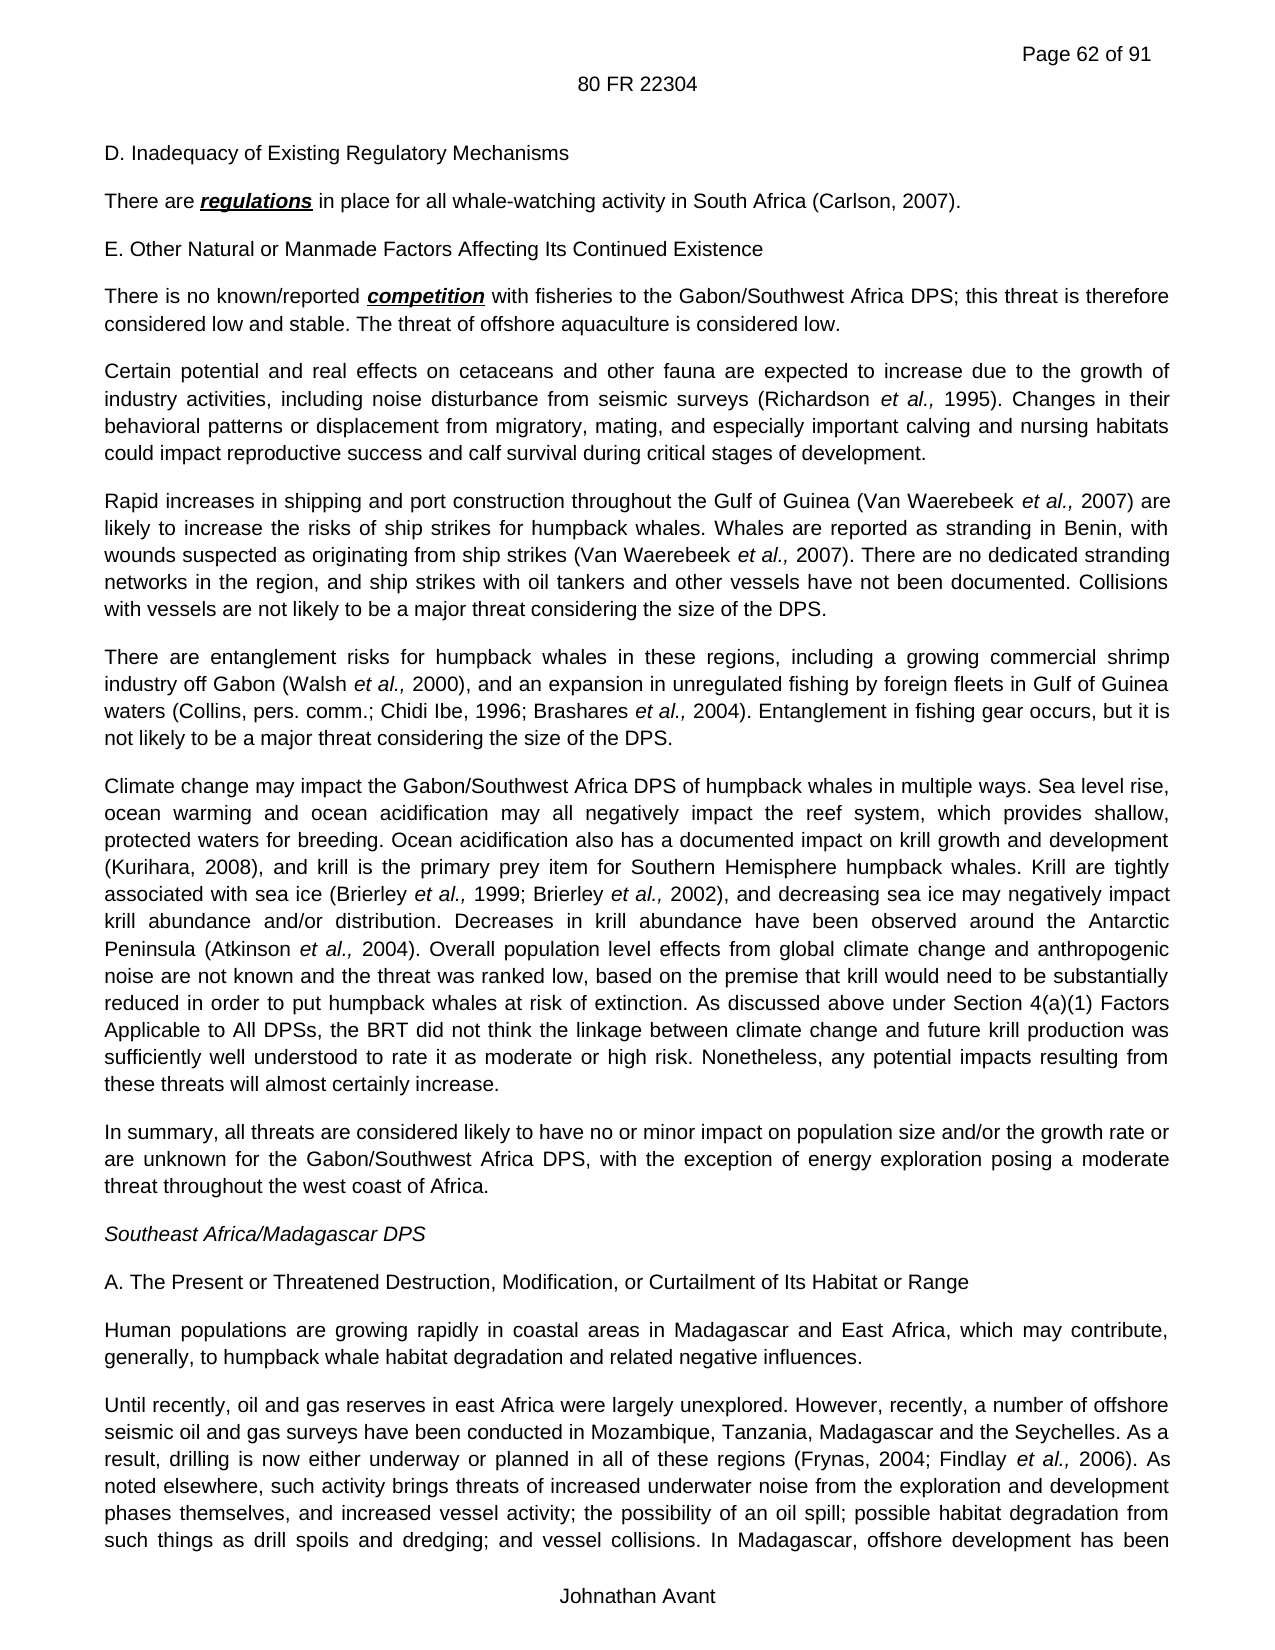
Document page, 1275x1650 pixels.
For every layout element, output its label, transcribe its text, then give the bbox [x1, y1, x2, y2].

text In summary, all threats are considered likely to have no or minor impact on population size and/or the growth rate or are unknown for the Gabon/Southwest Africa DPS, with the exception of energy exploration posing a moderate threat throughout the west coast of Africa. [104, 1117, 1171, 1198]
text Southeast Africa/Madagascar DPS [104, 1219, 1171, 1246]
text There are regulations in place for all whale-watching activity in South Africa (Carlson, 2007). [104, 185, 1171, 212]
text Certain potential and real effects on cetaceans and other fauna are expected to increase due to the growth of industry activities, including noise disturbance from seismic surveys (Richardson et al., 1995). Changes in their behavioral patterns or displacement from migratory, mating, and especially important calving and nursing habitats could impact reproductive success and calf survival during critical stages of development. [104, 356, 1171, 464]
text There is no known/reported competition with fisheries to the Gabon/Southwest Africa DPS; this threat is therefore considered low and stable. The threat of offshore aquaculture is considered low. [104, 281, 1171, 335]
text E. Other Natural or Manmade Factors Affecting Its Continued Existence [104, 233, 1171, 260]
text Rapid increases in shipping and port construction throughout the Gulf of Guinea (Van Waerebeek et al., 2007) are likely to increase the risks of ship strikes for humpback whales. Whales are reported as stranding in Benin, with wounds suspected as originating from ship strikes (Van Waerebeek et al., 2007). There are no dedicated stranding networks in the region, and ship strikes with oil tankers and other vessels have not been documented. Collisions with vessels are not likely to be a major threat considering the size of the DPS. [104, 485, 1171, 621]
text There are entanglement risks for humpback whales in these regions, including a growing commercial shrimp industry off Gabon (Walsh et al., 2000), and an expansion in unregulated fishing by foreign fleets in Gulf of Guinea waters (Collins, pers. comm.; Chidi Ibe, 1996; Brashares et al., 2004). Entanglement in fishing gear occurs, but it is not likely to be a major threat considering the size of the DPS. [104, 642, 1171, 750]
text A. The Present or Threatened Destruction, Modification, or Curtailment of Its Habitat or Range [104, 1267, 1171, 1294]
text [104, 1389, 1171, 1552]
text D. Inadequacy of Existing Regulatory Mechanisms [104, 137, 1171, 164]
text Climate change may impact the Gabon/Southwest Africa DPS of humpback whales in multiple ways. Sea level rise, ocean warming and ocean acidification may all negatively impact the reef system, which provides shallow, protected waters for breeding. Ocean acidification also has a documented impact on krill growth and development (Kurihara, 2008), and krill is the primary prey item for Southern Hemisphere humpback whales. Krill are tightly associated with sea ice (Brierley et al., 1999; Brierley et al., 2002), and decreasing sea ice may negatively impact krill abundance and/or distribution. Decreases in krill abundance have been observed around the Antarctic Peninsula (Atkinson et al., 2004). Overall population level effects from global climate change and anthropogenic noise are not known and the threat was ranked low, based on the premise that krill would need to be substantially reduced in order to put humpback whales at risk of extinction. As discussed above under Section 4(a)(1) Factors Applicable to All DPSs, the BRT did not think the linkage between climate change and future krill production was sufficiently well understood to rate it as moderate or high risk. Nonetheless, any potential impacts resulting from these threats will almost certainly increase. [104, 771, 1171, 1096]
text Human populations are growing rapidly in coastal areas in Madagascar and East Africa, which may contribute, generally, to humpback whale habitat degradation and related negative influences. [104, 1314, 1171, 1369]
